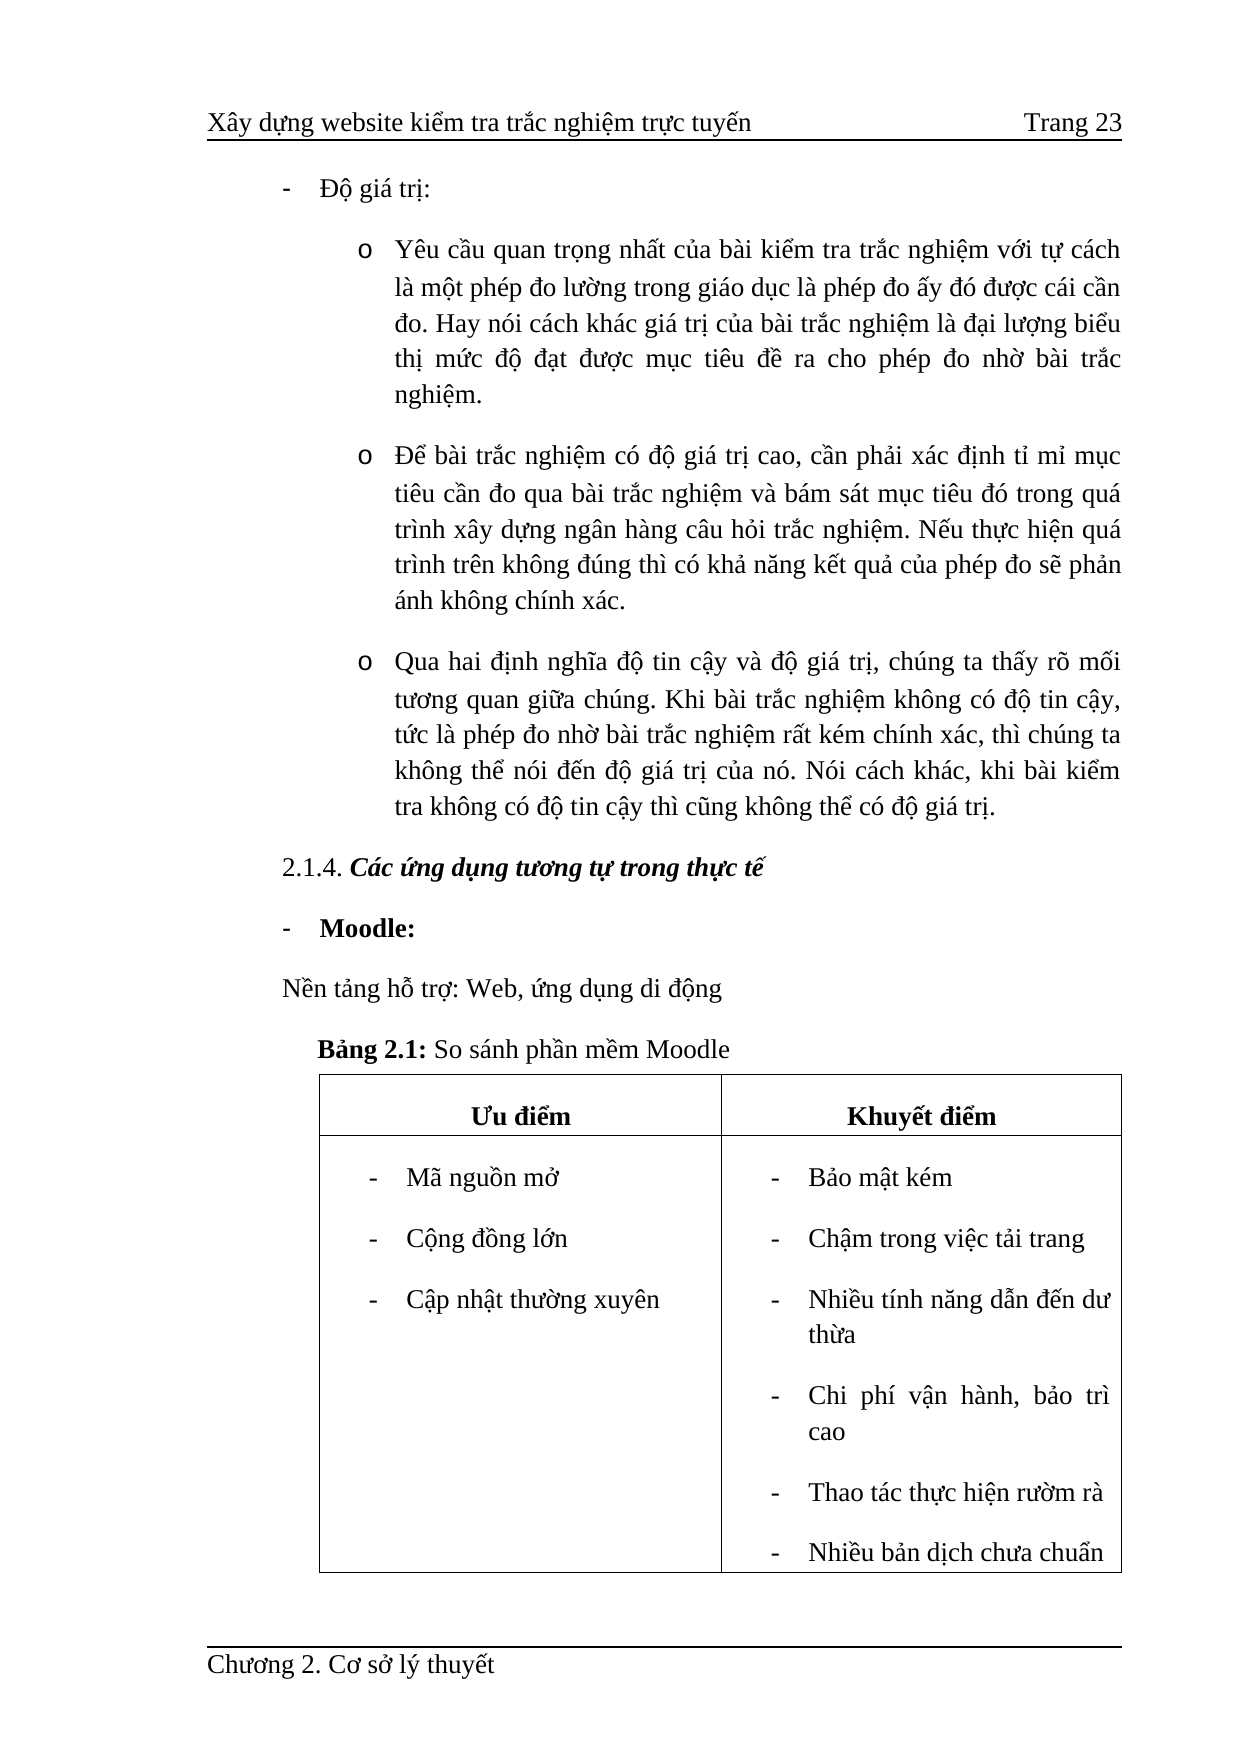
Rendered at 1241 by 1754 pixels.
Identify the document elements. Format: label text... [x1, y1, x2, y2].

list Qua hai định nghĩa độ tin cậy và độ giá trị, chúng ta thấy rõ mối tương quan giữa chúng. Khi bài trắc nghiệm không có độ tin cậy, tức là phép đo nhờ bài trắc nghiệm rất kém chính xác, thì chúng ta không thể nói đến độ giá trị của nó. Nói cách khác, khi bài kiểm tra không có độ tin cậy thì cũng không thể có độ giá trị. [357, 645, 1122, 821]
list Độ giá trị: [282, 172, 1122, 203]
table_header Khuyết điểm [722, 1075, 1121, 1135]
text So sánh phần mềm Moodle [317, 1033, 1122, 1064]
text Các ứng dụng tương tự trong thực tế [282, 851, 1122, 882]
list Để bài trắc nghiệm có độ giá trị cao, cần phải xác định tỉ mỉ mục tiêu cần đo qua bài trắc nghiệm và bám sát mục tiêu đó trong quá trình xây dựng ngân hàng câu hỏi trắc nghiệm. Nếu thực hiện quá trình trên không đúng thì có khả năng kết quả của phép đo sẽ phản ánh không chính xác. [357, 439, 1122, 615]
table_header Ưu điểm [320, 1075, 721, 1135]
table_cell Mã nguồn mở Cộng đồng lớn Cập nhật thường xuyên [320, 1136, 721, 1572]
list Yêu cầu quan trọng nhất của bài kiểm tra trắc nghiệm với tự cách là một phép đo lường trong giáo dục là phép đo ấy đó được cái cần đo. Hay nói cách khác giá trị của bài trắc nghiệm là đại lượng biểu thị mức độ đạt được mục tiêu đề ra cho phép đo nhờ bài trắc nghiệm. [357, 233, 1122, 409]
table_cell Bảo mật kém Chậm trong việc tải trang Nhiều tính năng dẫn đến dư thừa Chi phí vận hành, bảo trì cao Thao tác thực hiện rườm rà Nhiều bản dịch chưa chuẩn [722, 1136, 1121, 1572]
list Moodle: [282, 912, 1122, 943]
list Nền tảng hỗ trợ: Web, ứng dụng di động [282, 972, 1122, 1004]
